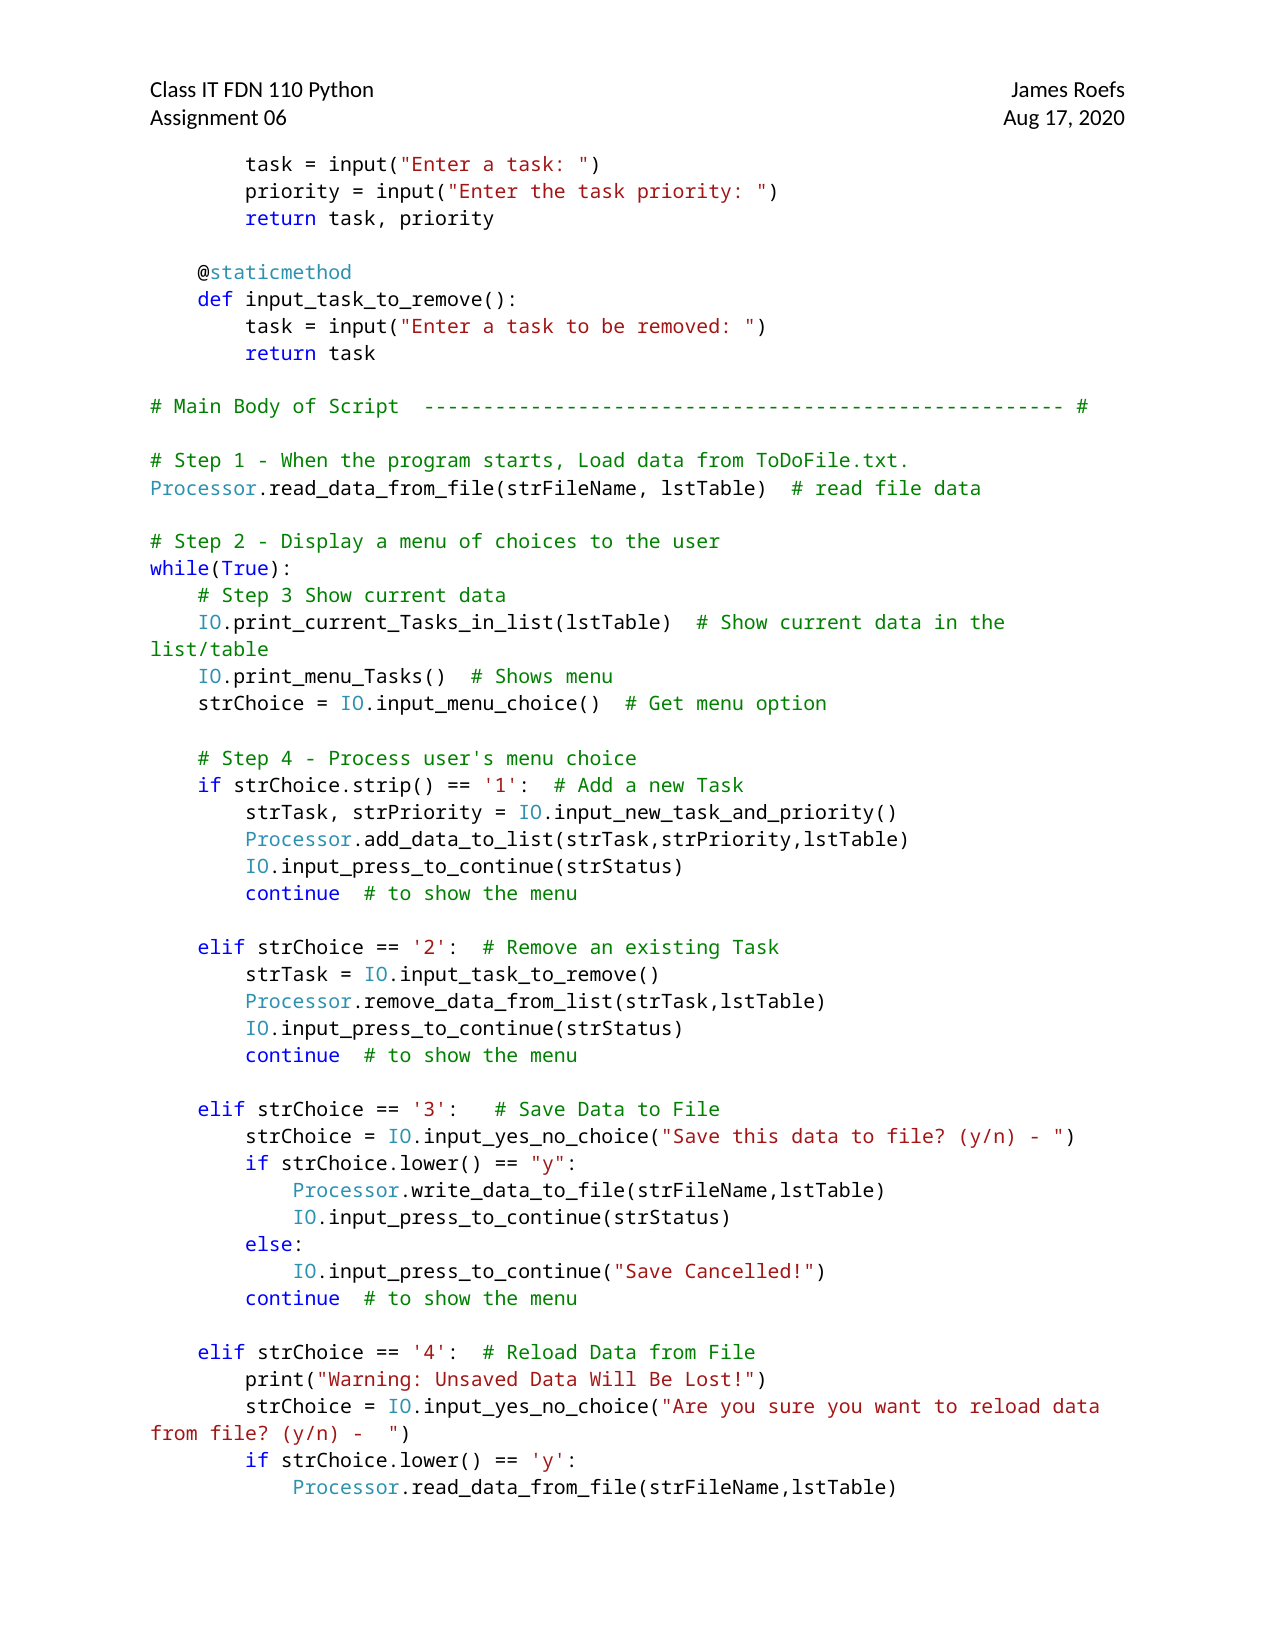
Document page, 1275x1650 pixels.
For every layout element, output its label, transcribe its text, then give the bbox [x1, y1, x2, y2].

text strTask, strPriority = IO.input_new_task_and_priority() [150, 798, 1125, 826]
text # Main Body of Script ------------------------------------------------------ # [150, 393, 1125, 420]
text IO.input_press_to_continue("Save Cancelled!") [150, 1257, 1125, 1284]
text elif strChoice == '2': # Remove an existing Task [150, 933, 1125, 960]
text strChoice = IO.input_yes_no_choice("Save this data to file? (y/n) - ") [150, 1122, 1125, 1149]
text IO.print_current_Tasks_in_list(lstTable) # Show current data in the list/table [150, 609, 1125, 663]
text priority = input("Enter the task priority: ") [150, 177, 1125, 204]
text Processor.write_data_to_file(strFileName,lstTable) [150, 1176, 1125, 1203]
text Processor.remove_data_from_list(strTask,lstTable) [150, 987, 1125, 1014]
text Processor.add_data_to_list(strTask,strPriority,lstTable) [150, 826, 1125, 852]
text @staticmethod [150, 258, 1125, 285]
text if strChoice.lower() == 'y': [150, 1446, 1125, 1473]
text Processor.read_data_from_file(strFileName,lstTable) [150, 1473, 1125, 1500]
text strTask = IO.input_task_to_remove() [150, 960, 1125, 987]
text task = input("Enter a task to be removed: ") [150, 312, 1125, 339]
text continue # to show the menu [150, 1041, 1125, 1068]
text task = input("Enter a task: ") [150, 150, 1125, 177]
text while(True): [150, 555, 1125, 582]
text continue # to show the menu [150, 1284, 1125, 1311]
text IO.input_press_to_continue(strStatus) [150, 1203, 1125, 1230]
text return task, priority [150, 204, 1125, 231]
text print("Warning: Unsaved Data Will Be Lost!") [150, 1365, 1125, 1392]
text else: [150, 1230, 1125, 1257]
text IO.print_menu_Tasks() # Shows menu [150, 663, 1125, 689]
text # Step 3 Show current data [150, 582, 1125, 609]
text elif strChoice == '3': # Save Data to File [150, 1095, 1125, 1122]
text strChoice = IO.input_menu_choice() # Get menu option [150, 689, 1125, 717]
text # Step 4 - Process user's menu choice [150, 744, 1125, 772]
text IO.input_press_to_continue(strStatus) [150, 852, 1125, 879]
text if strChoice.lower() == "y": [150, 1149, 1125, 1176]
text # Step 2 - Display a menu of choices to the user [150, 528, 1125, 555]
text IO.input_press_to_continue(strStatus) [150, 1014, 1125, 1041]
text # Step 1 - When the program starts, Load data from ToDoFile.txt. [150, 447, 1125, 474]
text if strChoice.strip() == '1': # Add a new Task [150, 772, 1125, 798]
text continue # to show the menu [150, 879, 1125, 906]
text def input_task_to_remove(): [150, 285, 1125, 312]
text elif strChoice == '4': # Reload Data from File [150, 1338, 1125, 1365]
text return task [150, 339, 1125, 366]
text Processor.read_data_from_file(strFileName, lstTable) # read file data [150, 474, 1125, 501]
text strChoice = IO.input_yes_no_choice("Are you sure you want to reload data from file? (y/n) - ") [150, 1392, 1125, 1446]
